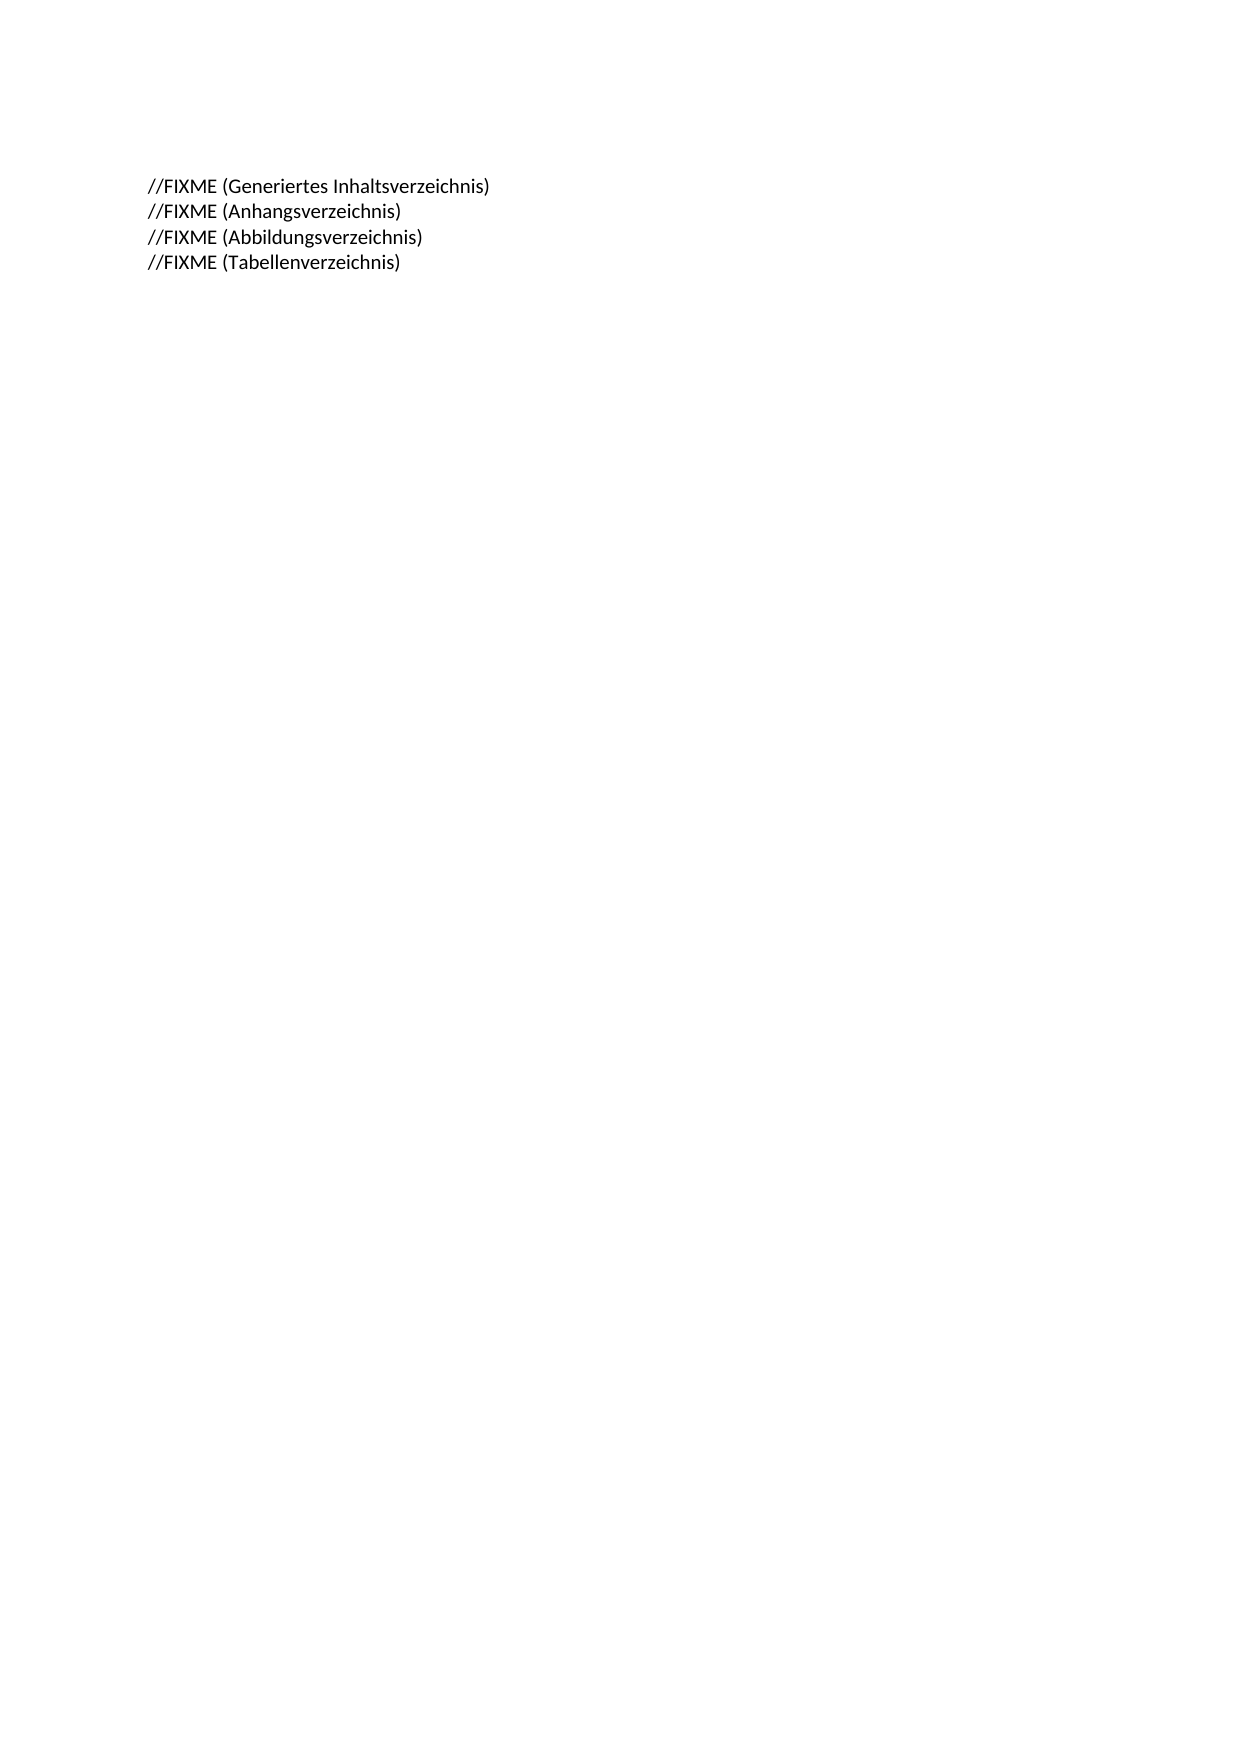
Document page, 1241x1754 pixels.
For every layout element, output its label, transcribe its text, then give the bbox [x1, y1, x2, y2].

text //FIXME (Tabellenverzeichnis) [148, 249, 1093, 275]
text //FIXME (Anhangsverzeichnis) [148, 198, 1093, 224]
text //FIXME (Abbildungsverzeichnis) [148, 224, 1093, 249]
text //FIXME (Generiertes Inhaltsverzeichnis) [148, 173, 1093, 198]
